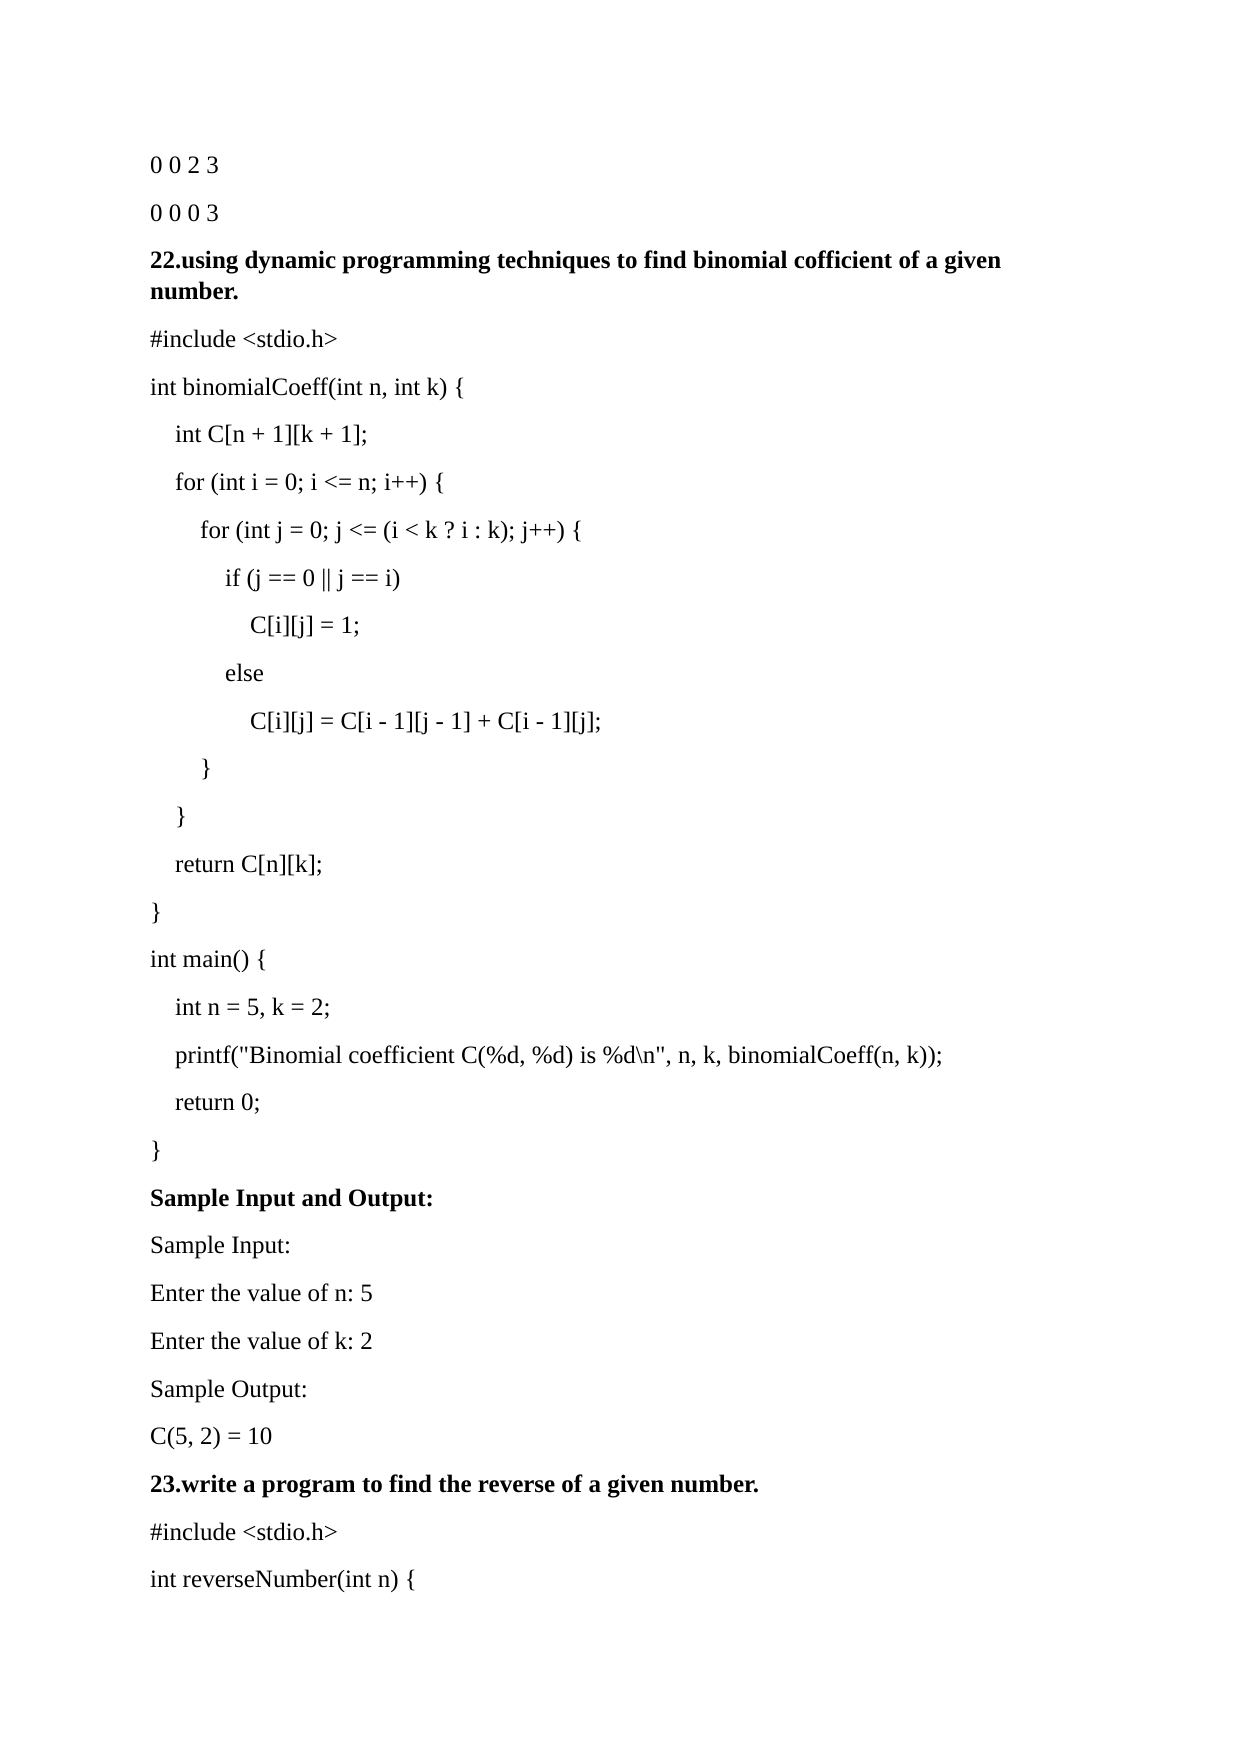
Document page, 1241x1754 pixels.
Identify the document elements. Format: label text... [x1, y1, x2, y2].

text return C[n][k]; [150, 849, 1090, 878]
text C[i][j] = C[i - 1][j - 1] + C[i - 1][j]; [150, 706, 1090, 734]
text Sample Input and Output: [150, 1183, 1090, 1212]
text return 0; [150, 1087, 1090, 1116]
text } [150, 1135, 1090, 1164]
text for (int i = 0; i <= n; i++) { [150, 467, 1090, 496]
text 22.using dynamic programming techniques to find binomial cofficient of a given number. [150, 245, 1090, 305]
text Sample Output: [150, 1374, 1090, 1402]
text } [150, 897, 1090, 925]
text if (j == 0 || j == i) [150, 563, 1090, 591]
text 23.write a program to find the reverse of a given number. [150, 1469, 1090, 1498]
text for (int j = 0; j <= (i < k ? i : k); j++) { [150, 515, 1090, 544]
text Enter the value of n: 5 [150, 1278, 1090, 1307]
text int n = 5, k = 2; [150, 992, 1090, 1021]
text } [150, 801, 1090, 830]
text #include <stdio.h> [150, 1517, 1090, 1546]
text } [150, 753, 1090, 782]
text #include <stdio.h> [150, 324, 1090, 353]
text Sample Input: [150, 1231, 1090, 1259]
text int reverseNumber(int n) { [150, 1564, 1090, 1593]
text int binomialCoeff(int n, int k) { [150, 372, 1090, 401]
text int main() { [150, 944, 1090, 973]
text 0 0 0 3 [150, 198, 1090, 226]
text C(5, 2) = 10 [150, 1421, 1090, 1450]
text int C[n + 1][k + 1]; [150, 419, 1090, 448]
text else [150, 658, 1090, 687]
text printf("Binomial coefficient C(%d, %d) is %d\n", n, k, binomialCoeff(n, k)); [150, 1040, 1090, 1068]
text 0 0 2 3 [150, 150, 1090, 179]
text C[i][j] = 1; [150, 610, 1090, 639]
text Enter the value of k: 2 [150, 1326, 1090, 1355]
